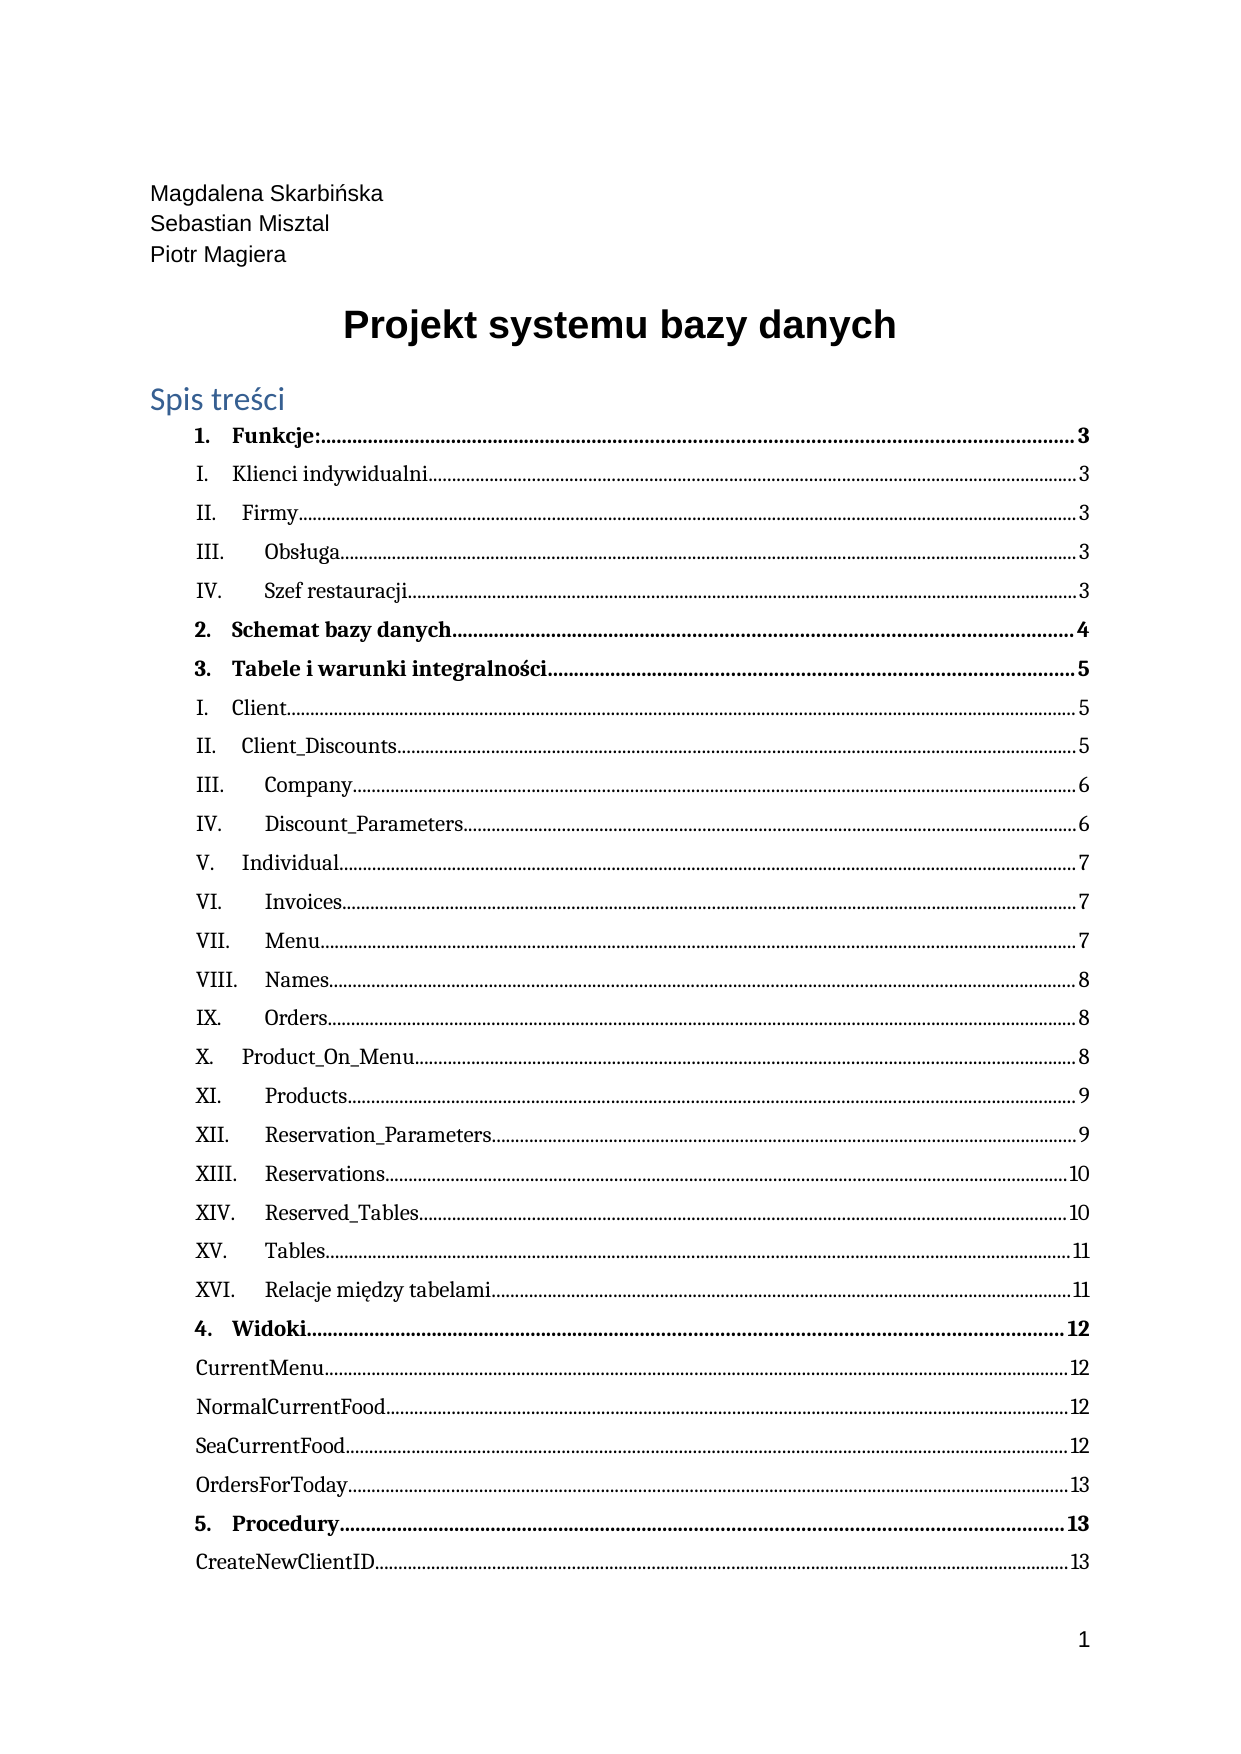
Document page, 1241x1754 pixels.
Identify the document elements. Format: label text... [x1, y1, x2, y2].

text Magdalena Skarbińska Sebastian Misztal Piotr Magiera [150, 180, 1090, 267]
text Projekt systemu bazy danych [150, 301, 1090, 347]
